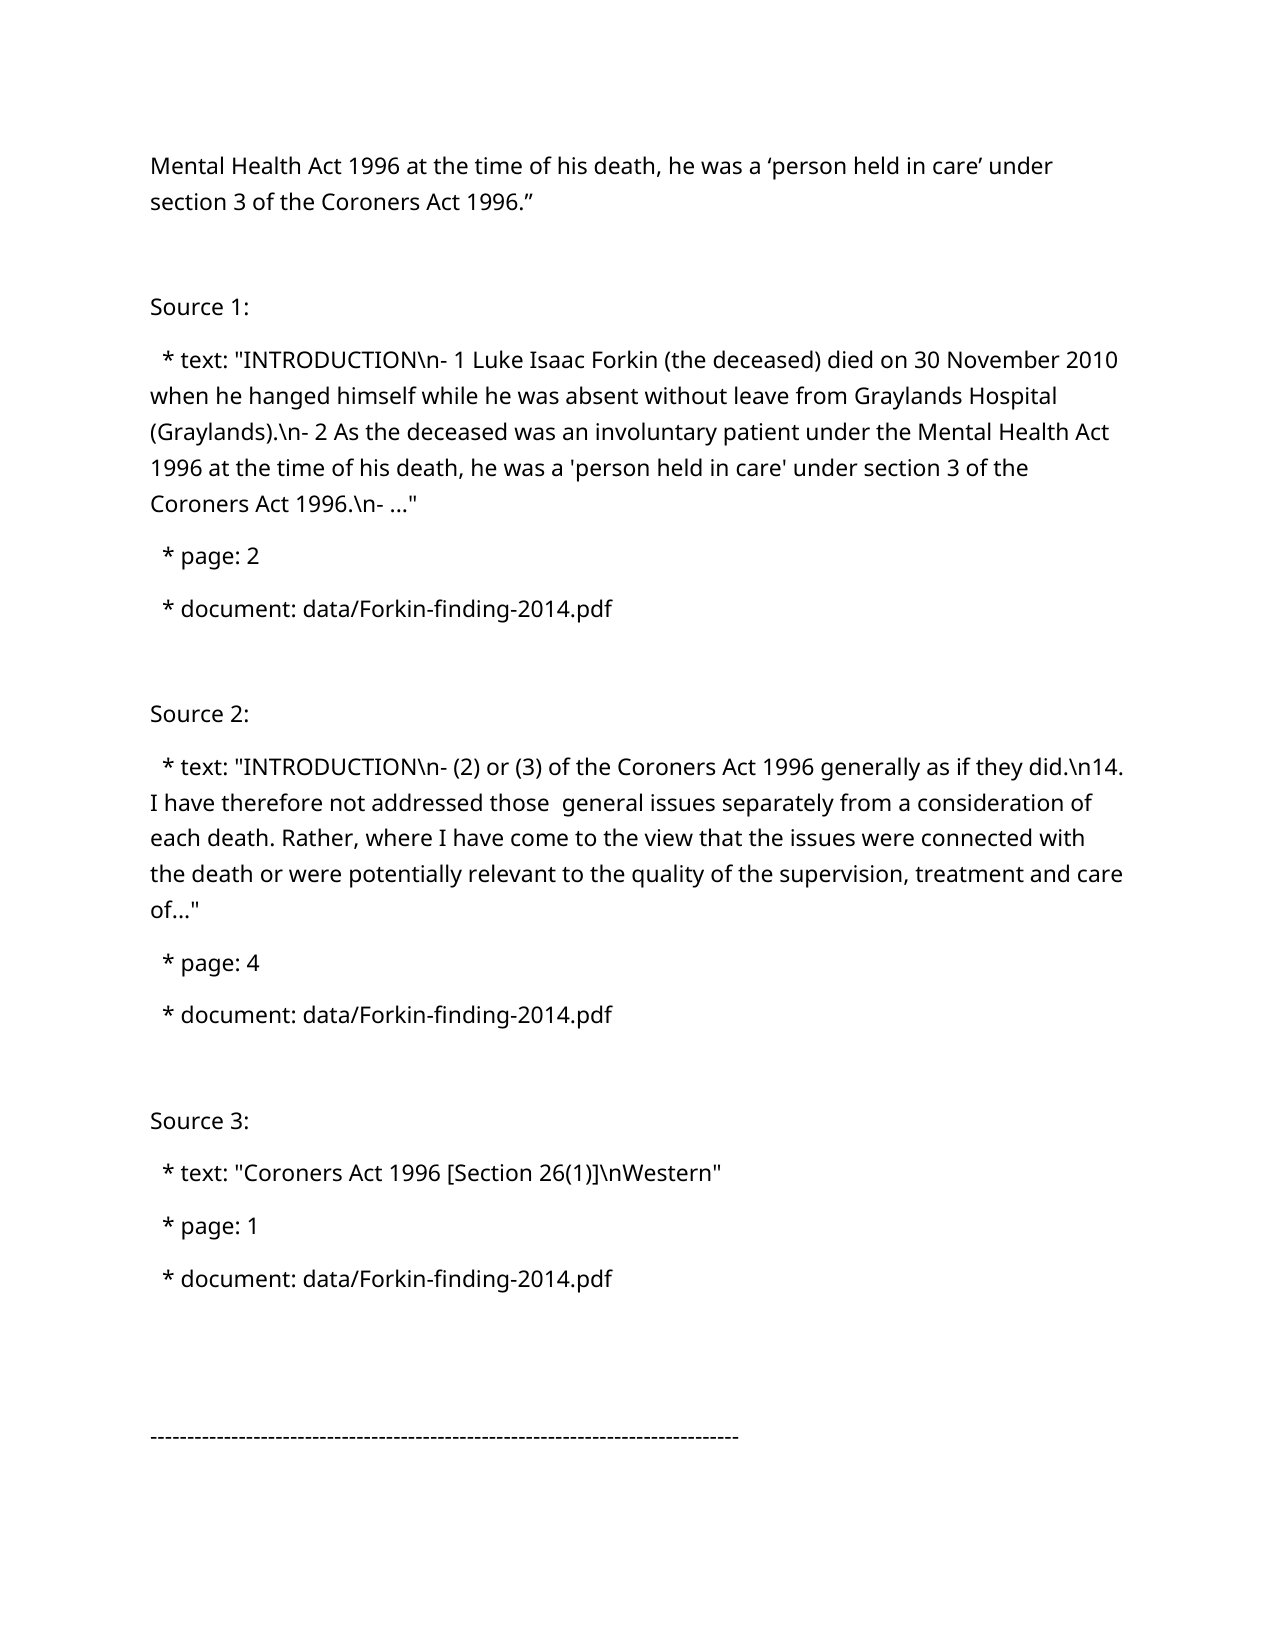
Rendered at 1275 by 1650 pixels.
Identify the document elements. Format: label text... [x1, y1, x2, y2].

text * text: "Coroners Act 1996 [Section 26(1)]\nWestern" [150, 1157, 1125, 1188]
text Source 3: [150, 1105, 1125, 1136]
text * page: 2 [150, 540, 1125, 571]
text Source 1: [150, 291, 1125, 322]
text * page: 1 [150, 1210, 1125, 1241]
text * document: data/Forkin-finding-2014.pdf [150, 1262, 1125, 1294]
text * page: 4 [150, 947, 1125, 978]
text * text: "INTRODUCTION\n- 1 Luke Isaac Forkin (the deceased) died on 30 November 2010 when he hanged himself while he was absent without leave from Graylands Hospital (Graylands).\n- 2 As the deceased was an involuntary patient under the Mental Health Act 1996 at the time of his death, he was a 'person held in care' under section 3 of the Coroners Act 1996.\n- ..." [150, 344, 1125, 519]
text * document: data/Forkin-finding-2014.pdf [150, 999, 1125, 1031]
text -------------------------------------------------------------------------------- [150, 1420, 1125, 1452]
text * text: "INTRODUCTION\n- (2) or (3) of the Coroners Act 1996 generally as if they did.\n14. I have therefore not addressed those general issues separately from a consideration of each death. Rather, where I have come to the view that the issues were connected with the death or were potentially relevant to the quality of the supervision, treatment and care of..." [150, 751, 1125, 926]
text * document: data/Forkin-finding-2014.pdf [150, 593, 1125, 624]
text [150, 150, 1125, 217]
text Source 2: [150, 698, 1125, 729]
